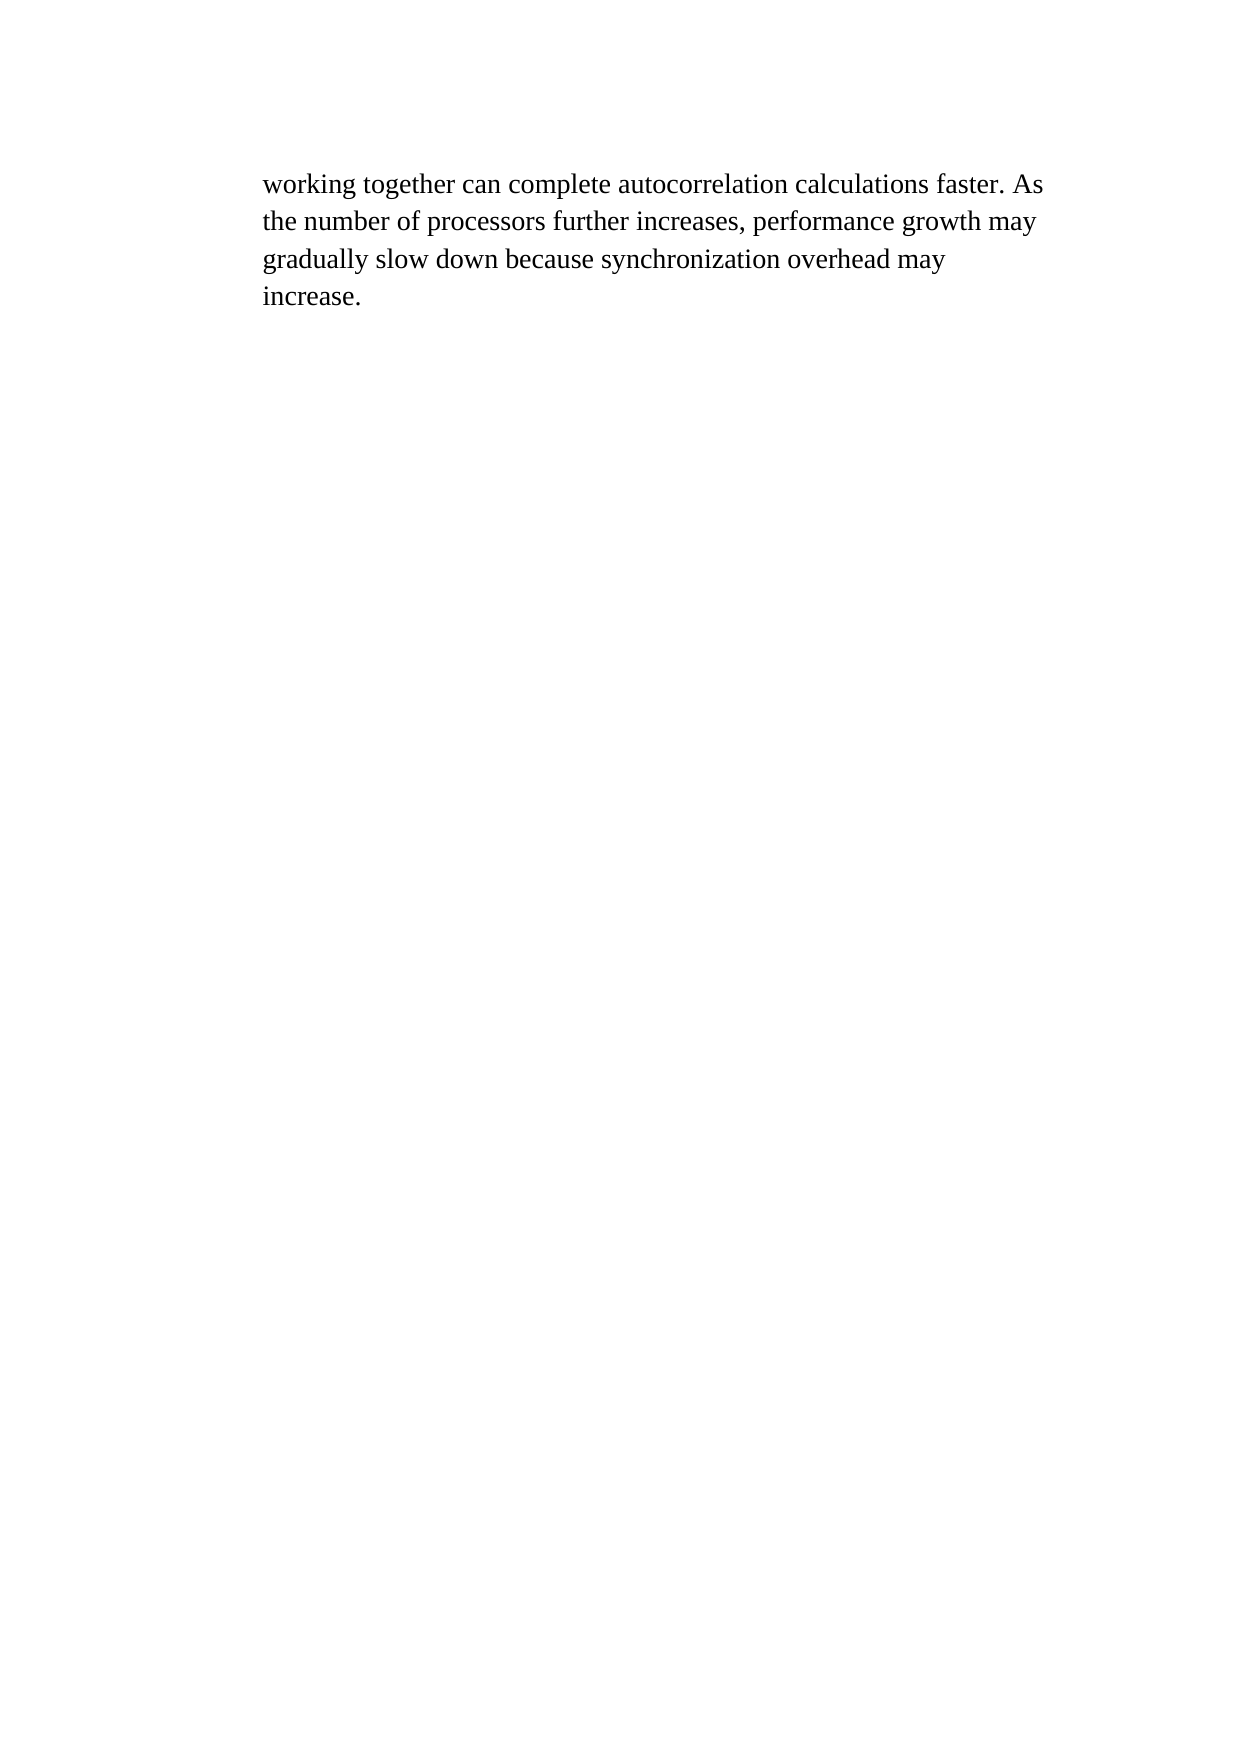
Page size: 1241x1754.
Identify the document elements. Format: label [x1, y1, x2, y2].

text [262, 164, 1053, 314]
